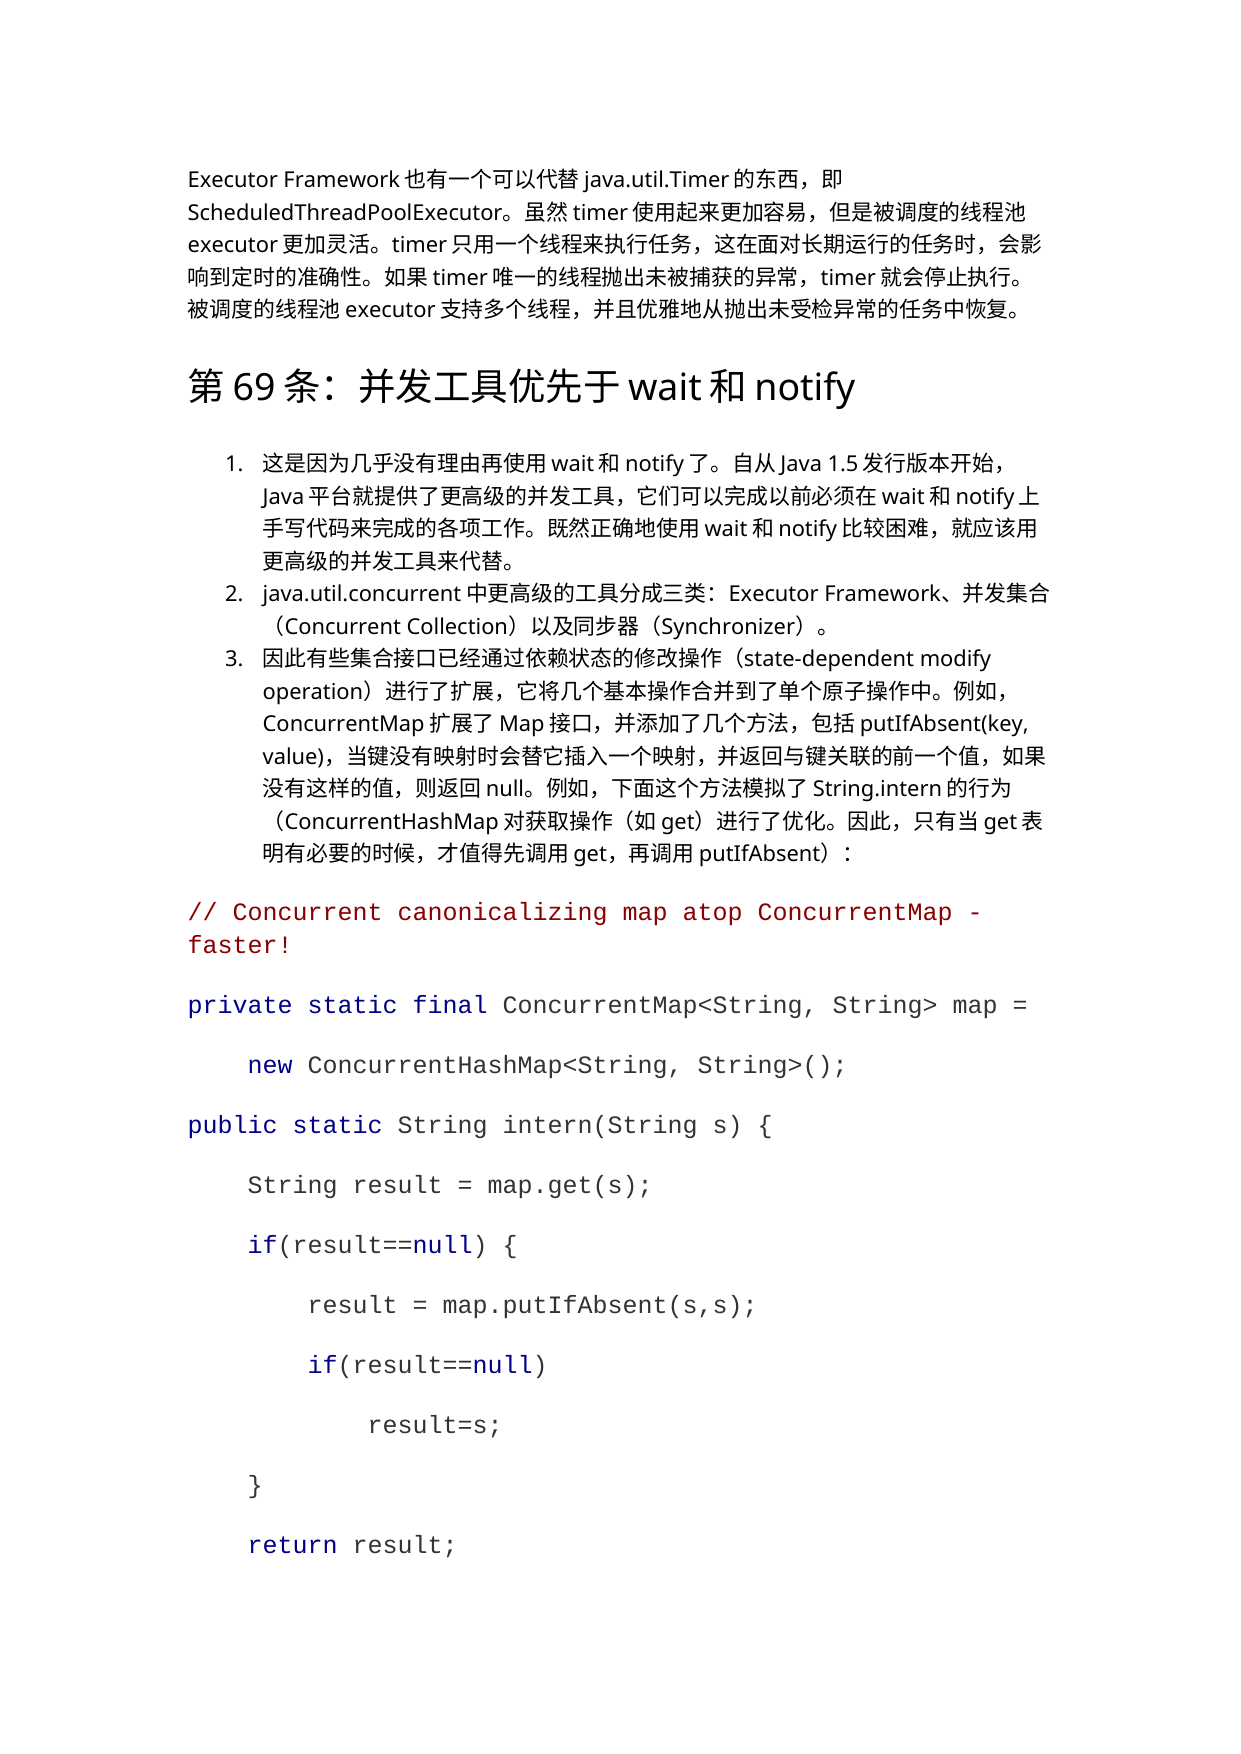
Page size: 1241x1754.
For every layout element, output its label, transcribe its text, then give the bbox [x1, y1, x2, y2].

text return result; [187, 1530, 1053, 1563]
text if(result==null) { [187, 1230, 1053, 1263]
text public static String intern(String s) { [187, 1110, 1053, 1143]
text 第69条：并发工具优先于wait和notify [187, 352, 1053, 417]
text String result = map.get(s); [187, 1170, 1053, 1203]
text private static final ConcurrentMap<String, String> map = [187, 990, 1053, 1023]
text result = map.putIfAbsent(s,s); [187, 1290, 1053, 1323]
text Executor Framework也有一个可以代替java.util.Timer的东西，即ScheduledThreadPoolExecutor。虽然timer使用起来更加容易，但是被调度的线程池executor更加灵活。timer只用一个线程来执行任务，这在面对长期运行的任务时，会影响到定时的准确性。如果timer唯一的线程抛出未被捕获的异常，timer就会停止执行。被调度的线程池executor支持多个线程，并且优雅地从抛出未受检异常的任务中恢复。 [187, 162, 1053, 324]
text new ConcurrentHashMap<String, String>(); [187, 1050, 1053, 1083]
text if(result==null) [187, 1350, 1053, 1383]
list 这是因为几乎没有理由再使用wait和notify了。自从Java 1.5发行版本开始，Java平台就提供了更高级的并发工具，它们可以完成以前必须在wait和notify上手写代码来完成的各项工作。既然正确地使用wait和notify比较困难，就应该用更高级的并发工具来代替。 [225, 446, 1053, 576]
list 因此有些集合接口已经通过依赖状态的修改操作（state-dependent modify operation）进行了扩展，它将几个基本操作合并到了单个原子操作中。例如，ConcurrentMap扩展了Map接口，并添加了几个方法，包括putIfAbsent(key, value)，当键没有映射时会替它插入一个映射，并返回与键关联的前一个值，如果没有这样的值，则返回null。例如，下面这个方法模拟了String.intern的行为（ConcurrentHashMap对获取操作（如get）进行了优化。因此，只有当get表明有必要的时候，才值得先调用get，再调用putIfAbsent）： [225, 641, 1053, 869]
list java.util.concurrent中更高级的工具分成三类：Executor Framework、并发集合（Concurrent Collection）以及同步器（Synchronizer）。 [225, 576, 1053, 641]
text } [187, 1470, 1053, 1503]
text // Concurrent canonicalizing map atop ConcurrentMap - faster! [187, 898, 1053, 963]
text result=s; [187, 1410, 1053, 1443]
